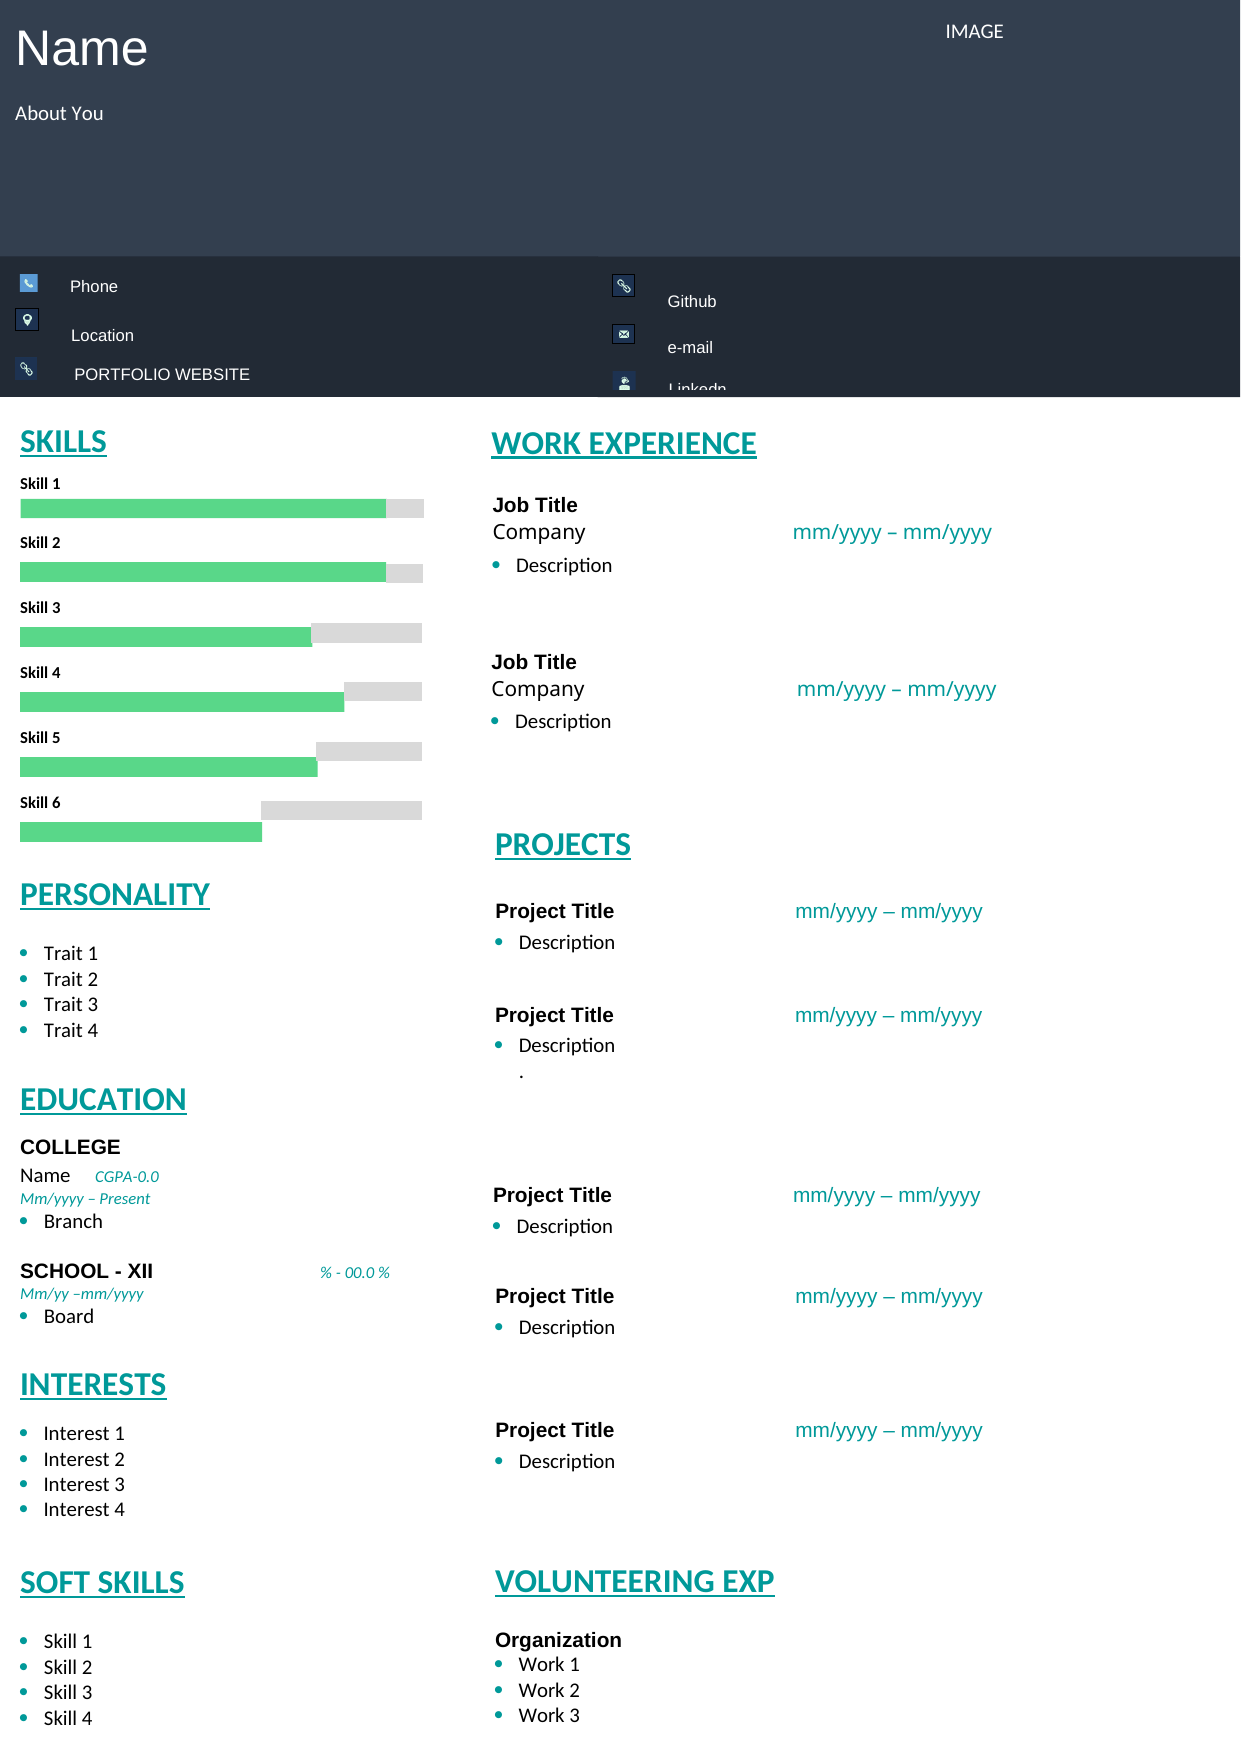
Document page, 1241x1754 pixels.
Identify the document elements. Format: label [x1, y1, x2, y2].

picture [612, 371, 636, 390]
picture [15, 357, 37, 380]
picture [16, 309, 38, 330]
picture [19, 274, 38, 292]
picture [613, 275, 634, 296]
picture [613, 325, 634, 343]
